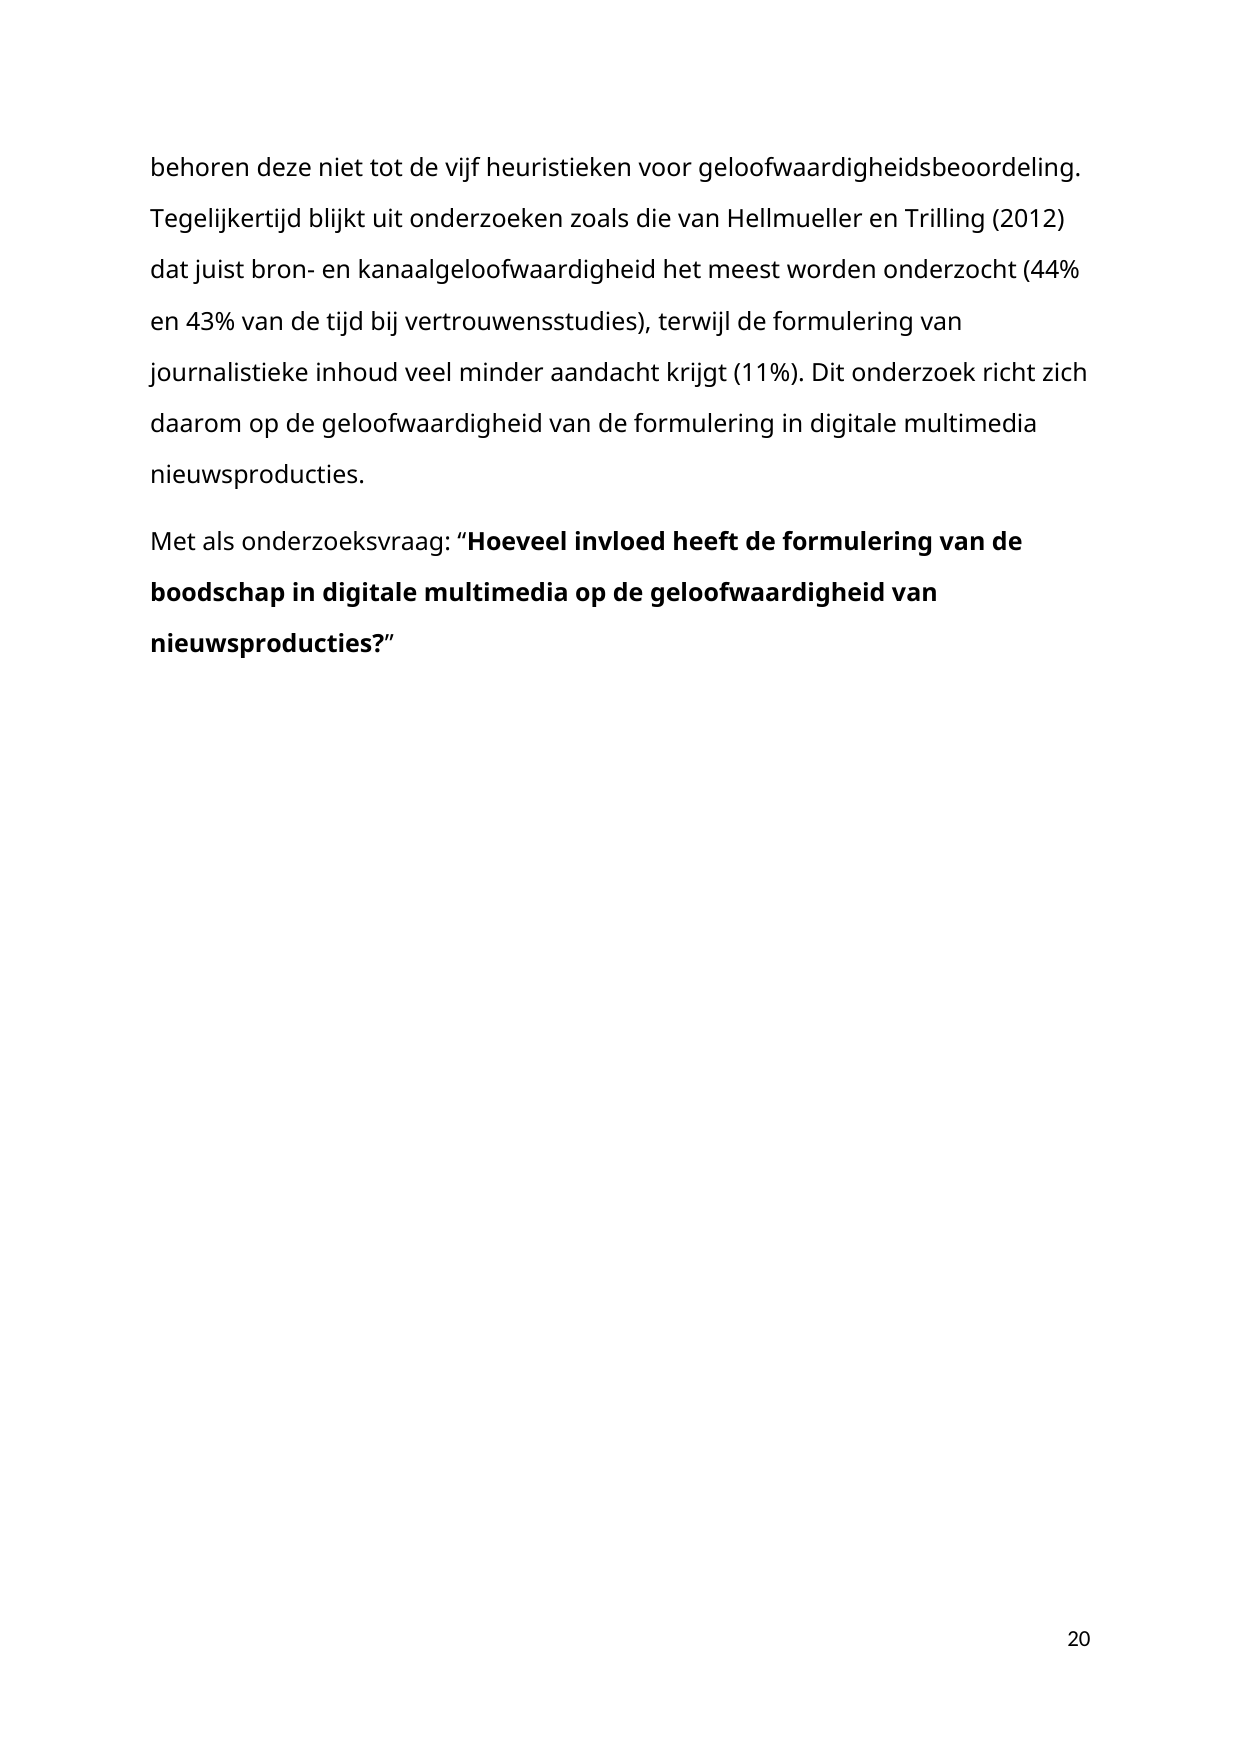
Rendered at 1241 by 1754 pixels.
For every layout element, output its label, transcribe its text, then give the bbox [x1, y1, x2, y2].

text Met als onderzoeksvraag: “Hoeveel invloed heeft de formulering van de boodschap in digitale multimedia op de geloofwaardigheid van nieuwsproducties?” [150, 524, 1090, 660]
